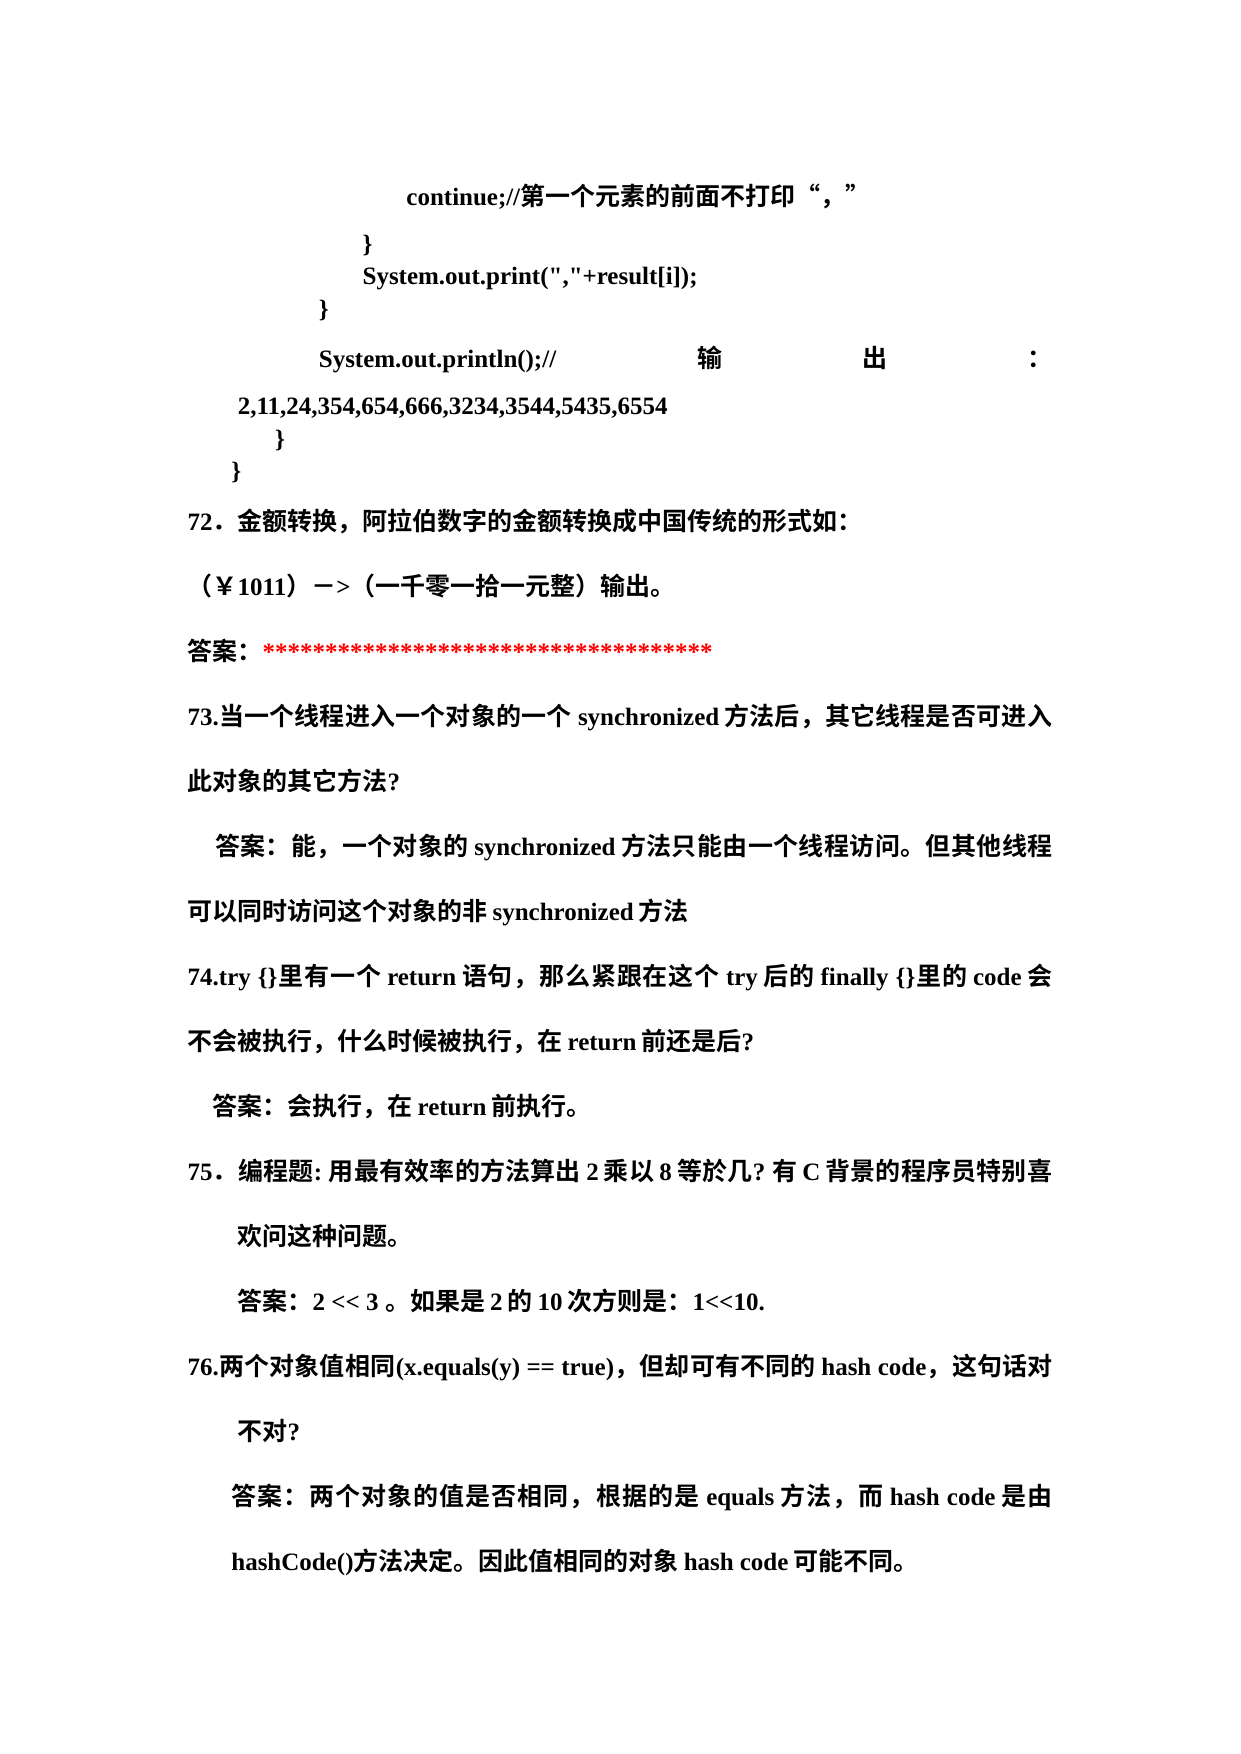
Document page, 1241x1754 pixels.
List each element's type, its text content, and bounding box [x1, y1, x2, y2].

text System.out.println();//输出：2,11,24,354,654,666,3234,3544,5435,6554 [187, 324, 1053, 422]
text System.out.print(","+result[i]); [187, 259, 1053, 292]
text } [187, 422, 1053, 454]
text continue;//第一个元素的前面不打印“，” [187, 162, 1053, 227]
text } [231, 454, 1053, 487]
text } [187, 227, 1053, 259]
text 72．金额转换，阿拉伯数字的金额转换成中国传统的形式如： [187, 487, 1053, 552]
text 76.两个对象值相同(x.equals(y) == true)，但却可有不同的hash code，这句话对不对? [187, 1332, 1053, 1462]
text （￥1011）－>（一千零一拾一元整）输出。 [187, 552, 1053, 617]
text } [187, 292, 1053, 324]
text 答案：************************************ 73.当一个线程进入一个对象的一个synchronized方法后，其它线程是否可进入此对象的其它方法? 答案：能，一个对象的synchronized方法只能由一个线程访问。但其他线程可以同时访问这个对象的非synchronized方法 74.try {}里有一个return语句，那么紧跟在这个try后的finally {}里的code会不会被执行，什么时候被执行，在return前还是后? 答案：会执行，在return前执行。 [187, 617, 1053, 1137]
text 75．编程题: 用最有效率的方法算出2乘以8等於几? 有C背景的程序员特别喜欢问这种问题。 答案：2 << 3 。如果是2的10次方则是：1<<10. [187, 1137, 1053, 1332]
text 答案：两个对象的值是否相同，根据的是equals方法，而hash code是由hashCode()方法决定。因此值相同的对象hash code可能不同。 [231, 1462, 1053, 1592]
